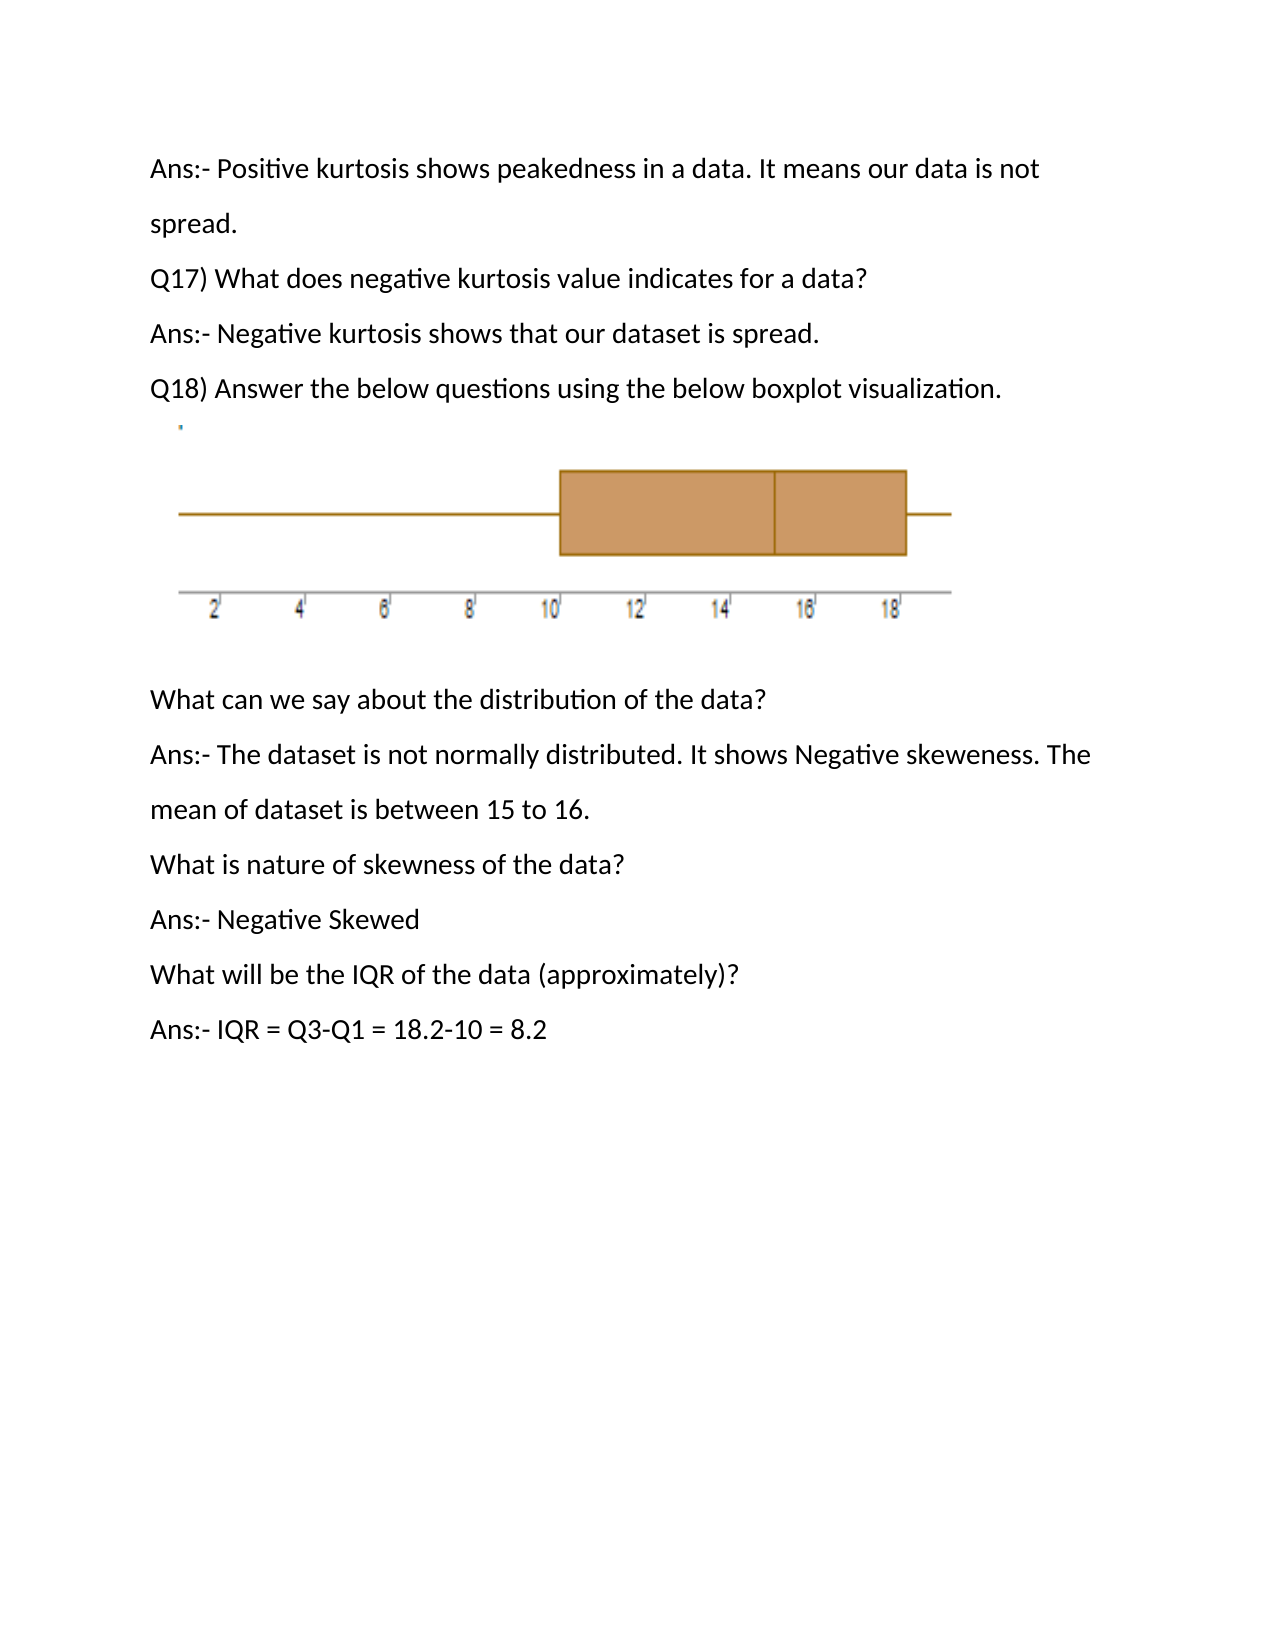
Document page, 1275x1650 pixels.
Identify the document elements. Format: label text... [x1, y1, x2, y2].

text Ans:- The dataset is not normally distributed. It shows Negative skeweness. The [150, 736, 1125, 771]
text What will be the IQR of the data (approximately)? [150, 956, 1125, 992]
text Q18) Answer the below questions using the below boxplot visualization. [150, 370, 1125, 406]
text Q17) What does negative kurtosis value indicates for a data? [150, 260, 1125, 296]
text Ans:- Negative kurtosis shows that our dataset is spread. [150, 315, 1125, 351]
text Ans:- IQR = Q3-Q1 = 18.2-10 = 8.2 [150, 1011, 1125, 1047]
text Ans:- Positive kurtosis shows peakedness in a data. It means our data is not [150, 150, 1125, 186]
text What can we say about the distribution of the data? [150, 681, 1125, 716]
text Ans:- Negative Skewed [150, 901, 1125, 937]
text spread. [150, 205, 1125, 241]
picture [150, 425, 1068, 662]
text What is nature of skewness of the data? [150, 846, 1125, 882]
text mean of dataset is between 15 to 16. [150, 791, 1125, 827]
